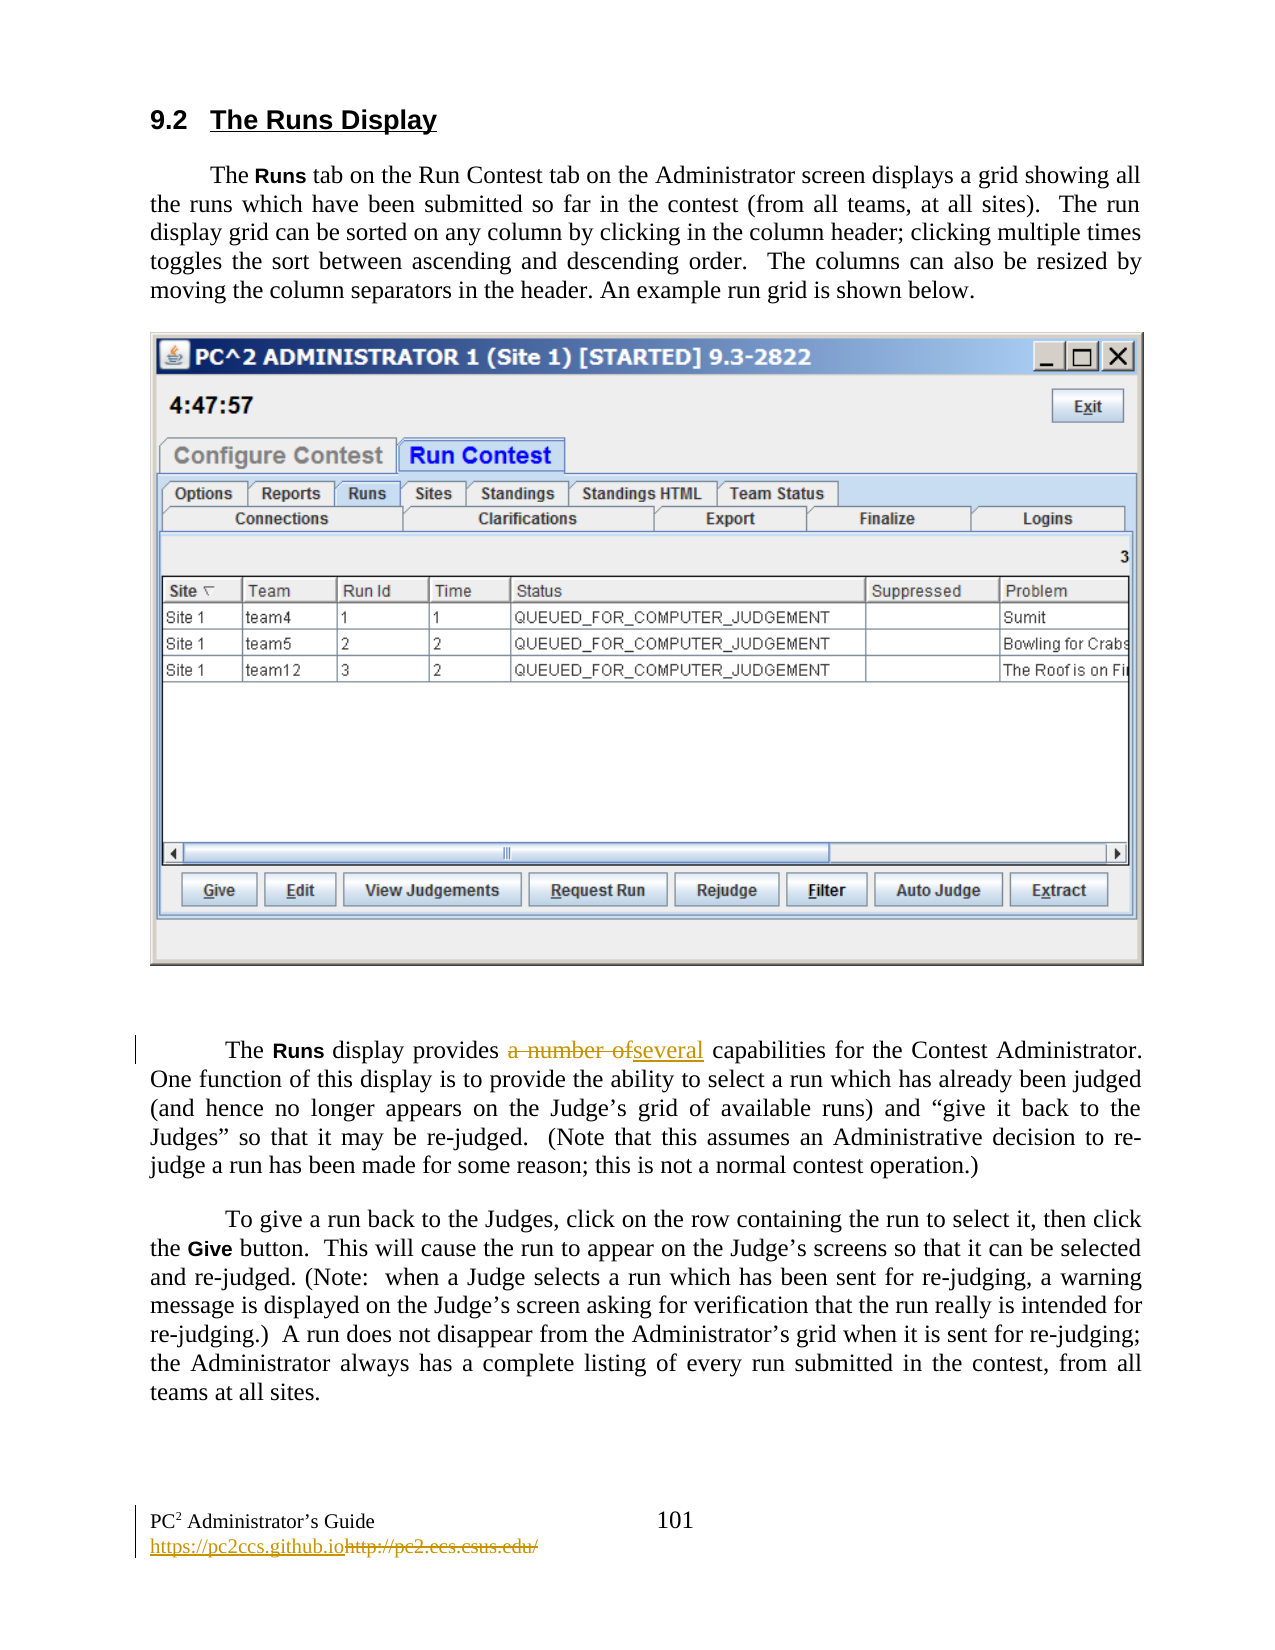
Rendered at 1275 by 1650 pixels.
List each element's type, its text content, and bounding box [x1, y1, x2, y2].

subtitle The Runs display provides capabilities for the Contest Administrator. One function of this display is to provide the ability to select a run which has already been judged (and hence no longer appears on the Judge’s grid of available runs) and “give it back to the Judges” so that it may be re-judged. (Note that this assumes an Administrative decision to re-judge a run has been made for some reason; this is not a normal contest operation.) [150, 1035, 1143, 1179]
subtitle The Runs tab on the Run Contest tab on the Administrator screen displays a grid showing all the runs which have been submitted so far in the contest (from all teams, at all sites). The run display grid can be sorted on any column by clicking in the column header; clicking multiple times toggles the sort between ascending and descending order. The columns can also be resized by moving the column separators in the header. An example run grid is shown below. [150, 160, 1143, 304]
subtitle The Runs Display [150, 104, 1143, 135]
subtitle To give a run back to the Judges, click on the row containing the run to select it, then click the Give button. This will cause the run to appear on the Judge’s screens so that it can be selected and re-judged. (Note: when a Judge selects a run which has been sent for re-judging, a warning message is displayed on the Judge’s screen asking for verification that the run really is intended for re-judging.) A run does not disappear from the Administrator’s grid when it is sent for re-judging; the Administrator always has a complete listing of every run submitted in the contest, from all teams at all sites. [150, 1204, 1143, 1405]
picture [150, 332, 1144, 966]
